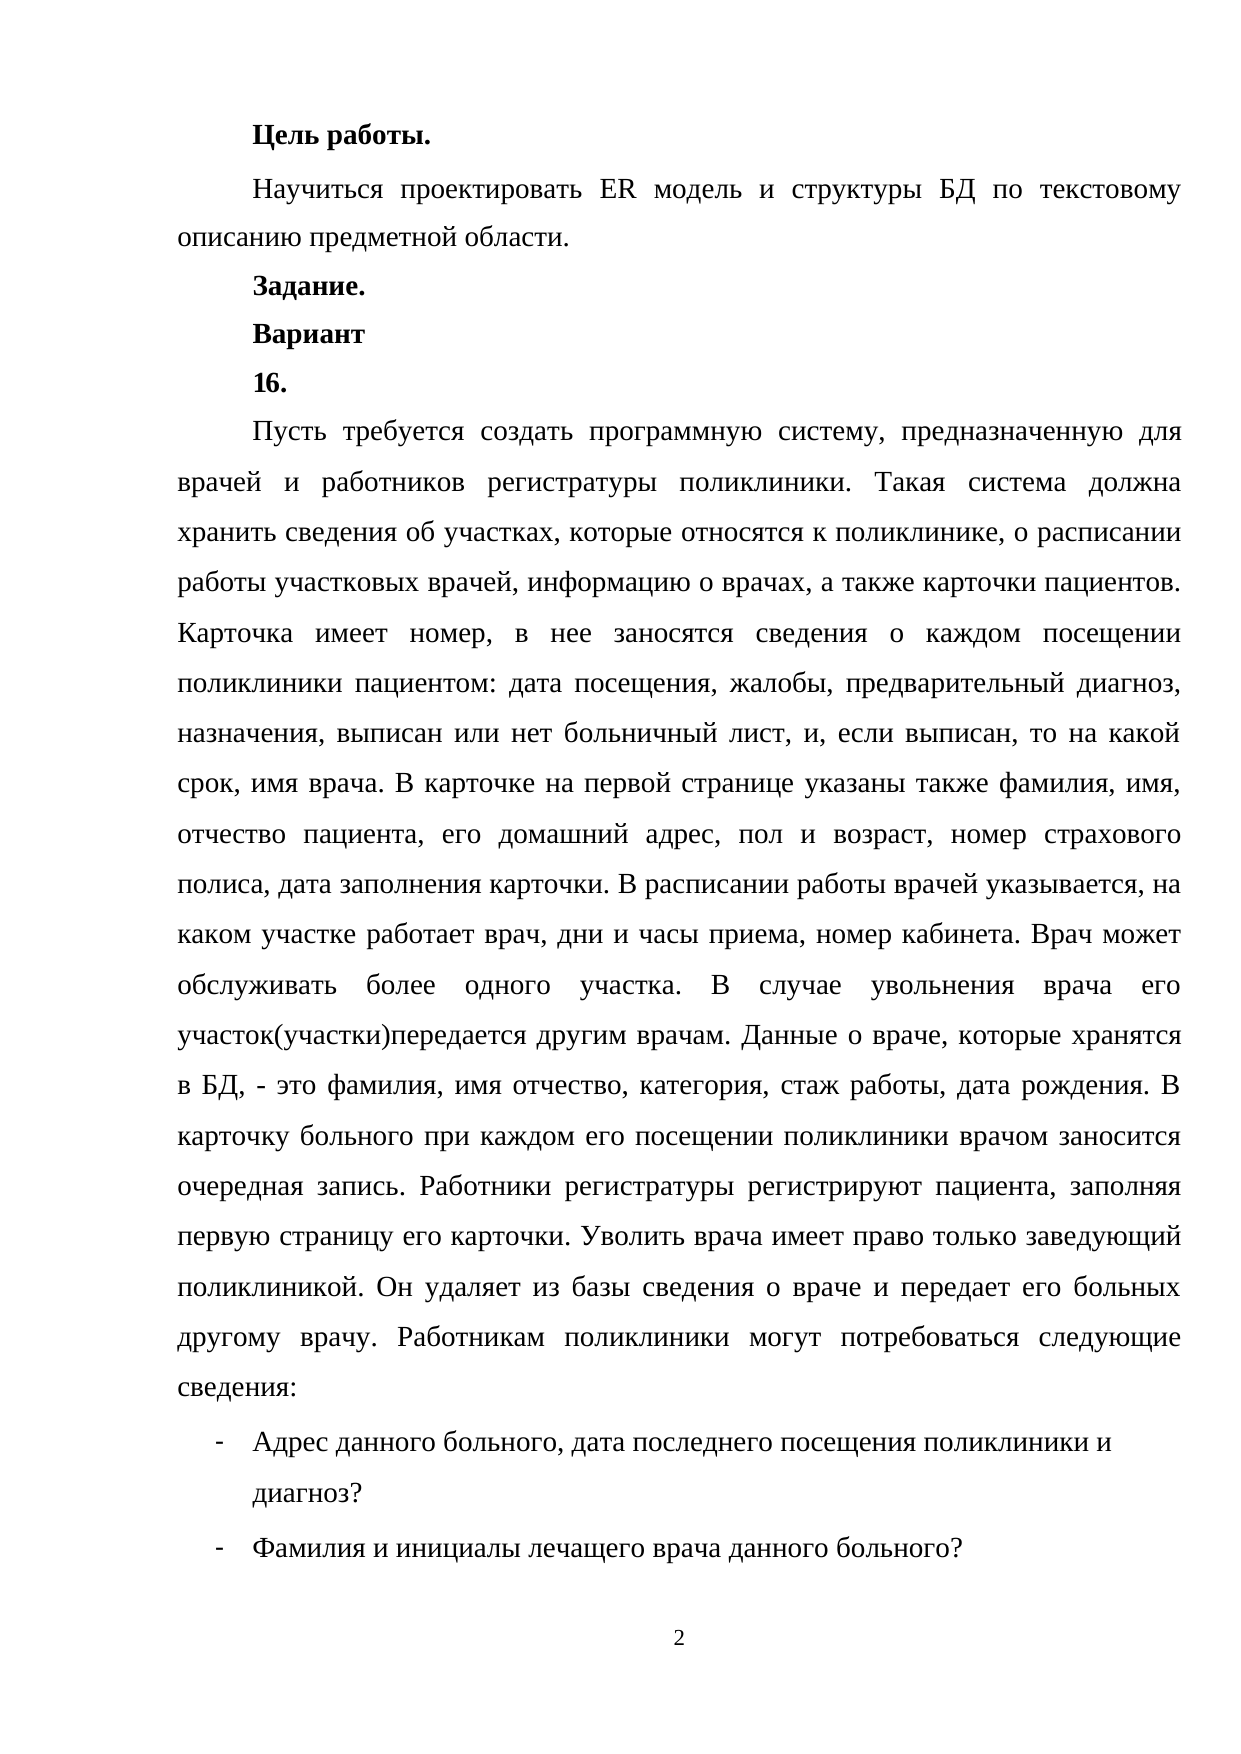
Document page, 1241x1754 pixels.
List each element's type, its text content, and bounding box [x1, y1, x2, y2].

text Цель работы. [177, 117, 1181, 151]
subtitle Задание. Вариант 16. [252, 268, 394, 398]
list Фамилия и инициалы лечащего врача данного больного? [215, 1529, 1194, 1564]
text Пусть требуется создать программную систему, предназначенную для врачей и работников регистратуры поликлиники. Такая система должна хранить сведения об участках, которые относятся к поликлинике, о расписании работы участковых врачей, информацию о врачах, а также карточки пациентов. Карточка имеет номер, в нее заносятся сведения о каждом посещении поликлиники пациентом: дата посещения, жалобы, предварительный диагноз, назначения, выписан или нет больничный лист, и, если выписан, то на какой срок, имя врача. В карточке на первой странице указаны также фамилия, имя, отчество пациента, его домашний адрес, пол и возраст, номер страхового полиса, дата заполнения карточки. В расписании работы врачей указывается, на каком участке работает врач, дни и часы приема, номер кабинета. Врач может обслуживать более одного участка. В случае увольнения врача его участок(участки)передается другим врачам. Данные о враче, которые хранятся в БД, - это фамилия, имя отчество, категория, стаж работы, дата рождения. В карточку больного при каждом его посещении поликлиники врачом заносится очередная запись. Работники регистратуры регистрируют пациента, заполняя первую страницу его карточки. Уволить врача имеет право только заведующий поликлиникой. Он удаляет из базы сведения о враче и передает его больных другому врачу. Работникам поликлиники могут потребоваться следующие сведения: [177, 413, 1182, 1403]
text Научиться проектировать ER модель и структуры БД по текстовому описанию предметной области. [177, 172, 1181, 253]
list Адрес данного больного, дата последнего посещения поликлиники и диагноз? [215, 1423, 1194, 1509]
